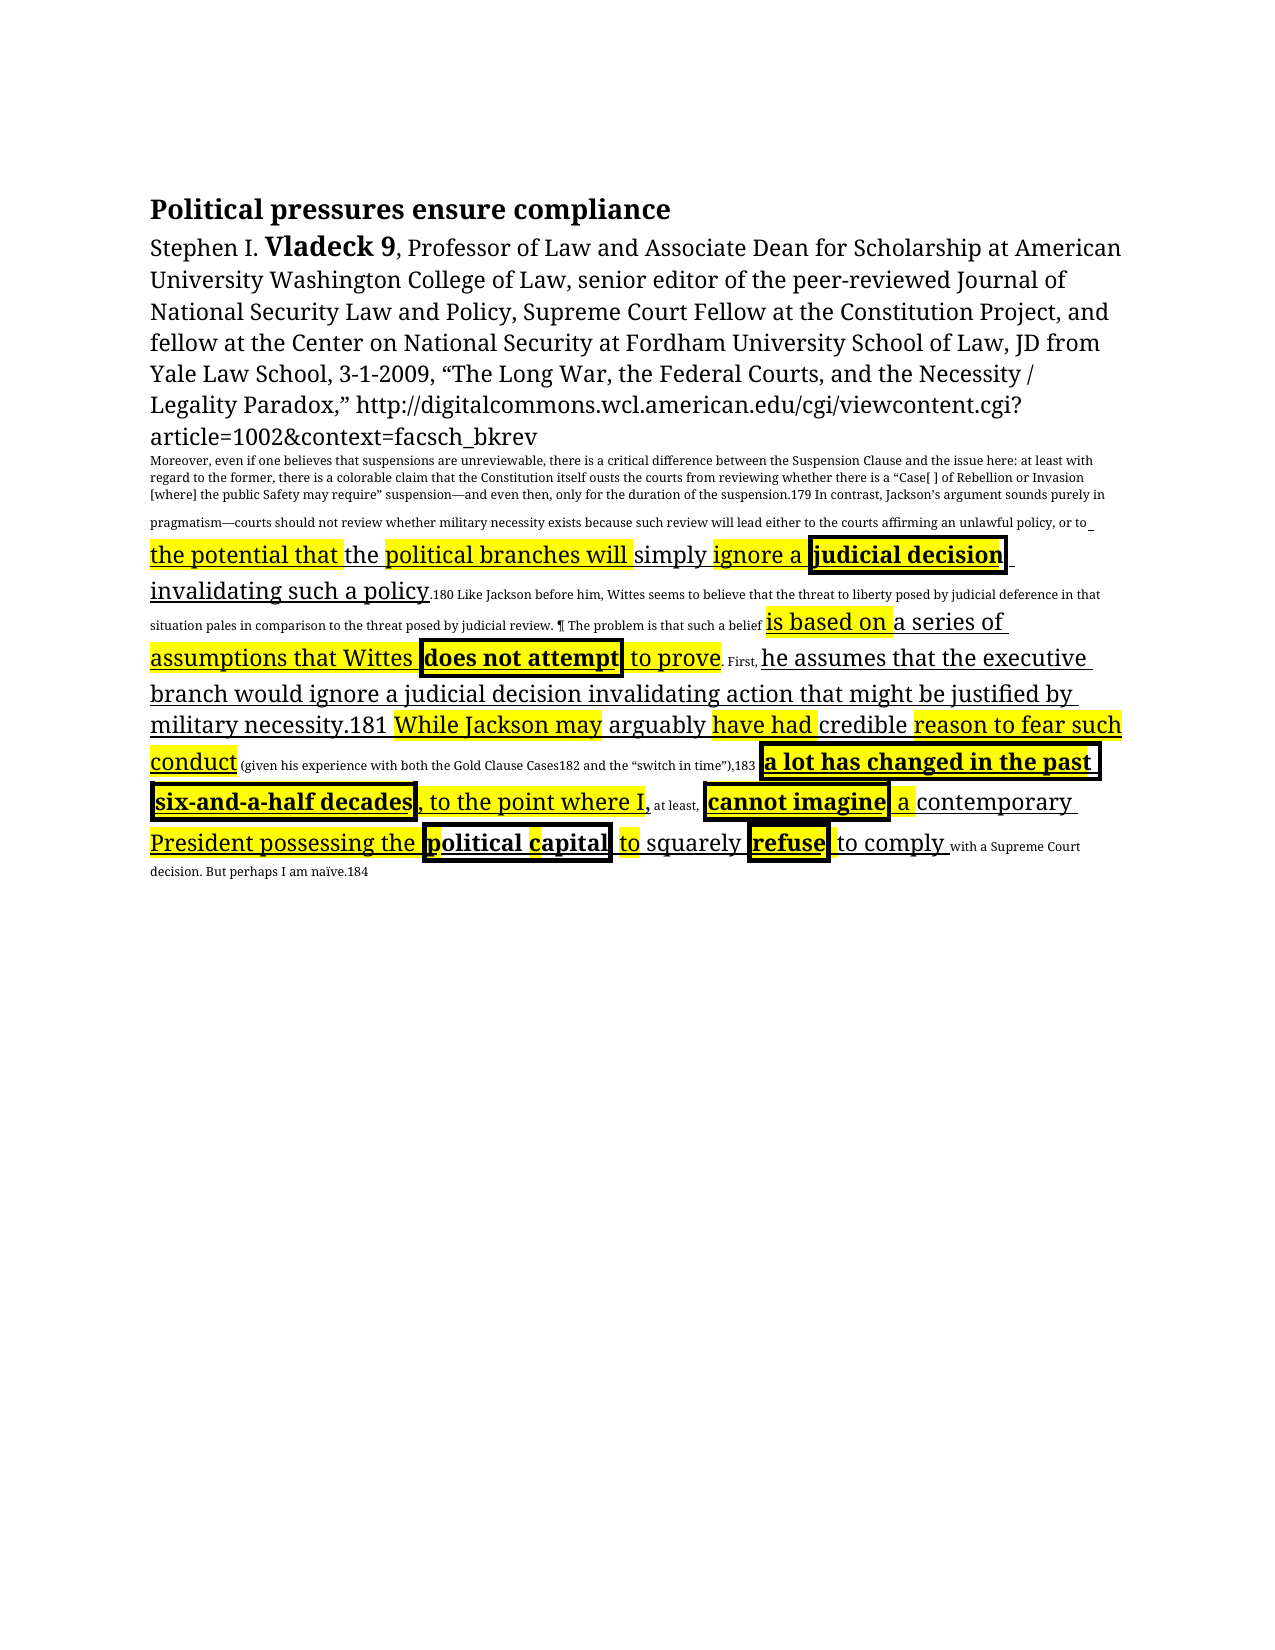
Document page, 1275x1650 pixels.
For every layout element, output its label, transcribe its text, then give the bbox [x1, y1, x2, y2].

text Moreover, even if one believes that suspensions are unreviewable, there is a critical difference between the Suspension Clause and the issue here: at least with regard to the former, there is a colorable claim that the Constitution itself ousts the courts from reviewing whether there is a “Case[ ] of Rebellion or Invasion [where] the public Safety may require” suspension––and even then, only for the duration of the suspension.179 In contrast, Jackson’s argument sounds purely in pragmatism—courts should not review whether military necessity exists because such review will lead either to the courts affirming an unlawful policy, or to the potential that the political branches will simply ignore a judicial decision invalidating such a policy.180 Like Jackson before him, Wittes seems to believe that the threat to liberty posed by judicial deference in that situation pales in comparison to the threat posed by judicial review. ¶ The problem is that such a belief is based on a series of assumptions that Wittes does not attempt to prove. First, he assumes that the executive branch would ignore a judicial decision invalidating action that might be justified by military necessity.181 While Jackson may arguably have had credible reason to fear such conduct (given his experience with both the Gold Clause Cases182 and the “switch in time”),183 a lot has changed in the past six-and-a-half decades, to the point where I, at least, cannot imagine a contemporary President possessing the political capital to squarely refuse to comply with a Supreme Court decision. But perhaps I am naïve.184 [150, 452, 1125, 880]
subtitle Political pressures ensure compliance [150, 191, 1125, 228]
text Stephen I. Vladeck 9, Professor of Law and Associate Dean for Scholarship at American University Washington College of Law, senior editor of the peer-reviewed Journal of National Security Law and Policy, Supreme Court Fellow at the Constitution Project, and fellow at the Center on National Security at Fordham University School of Law, JD from Yale Law School, 3-1-2009, “The Long War, the Federal Courts, and the Necessity / Legality Paradox,” http://digitalcommons.wcl.american.edu/cgi/viewcontent.cgi?article=1002&context=facsch_bkrev [150, 228, 1125, 452]
